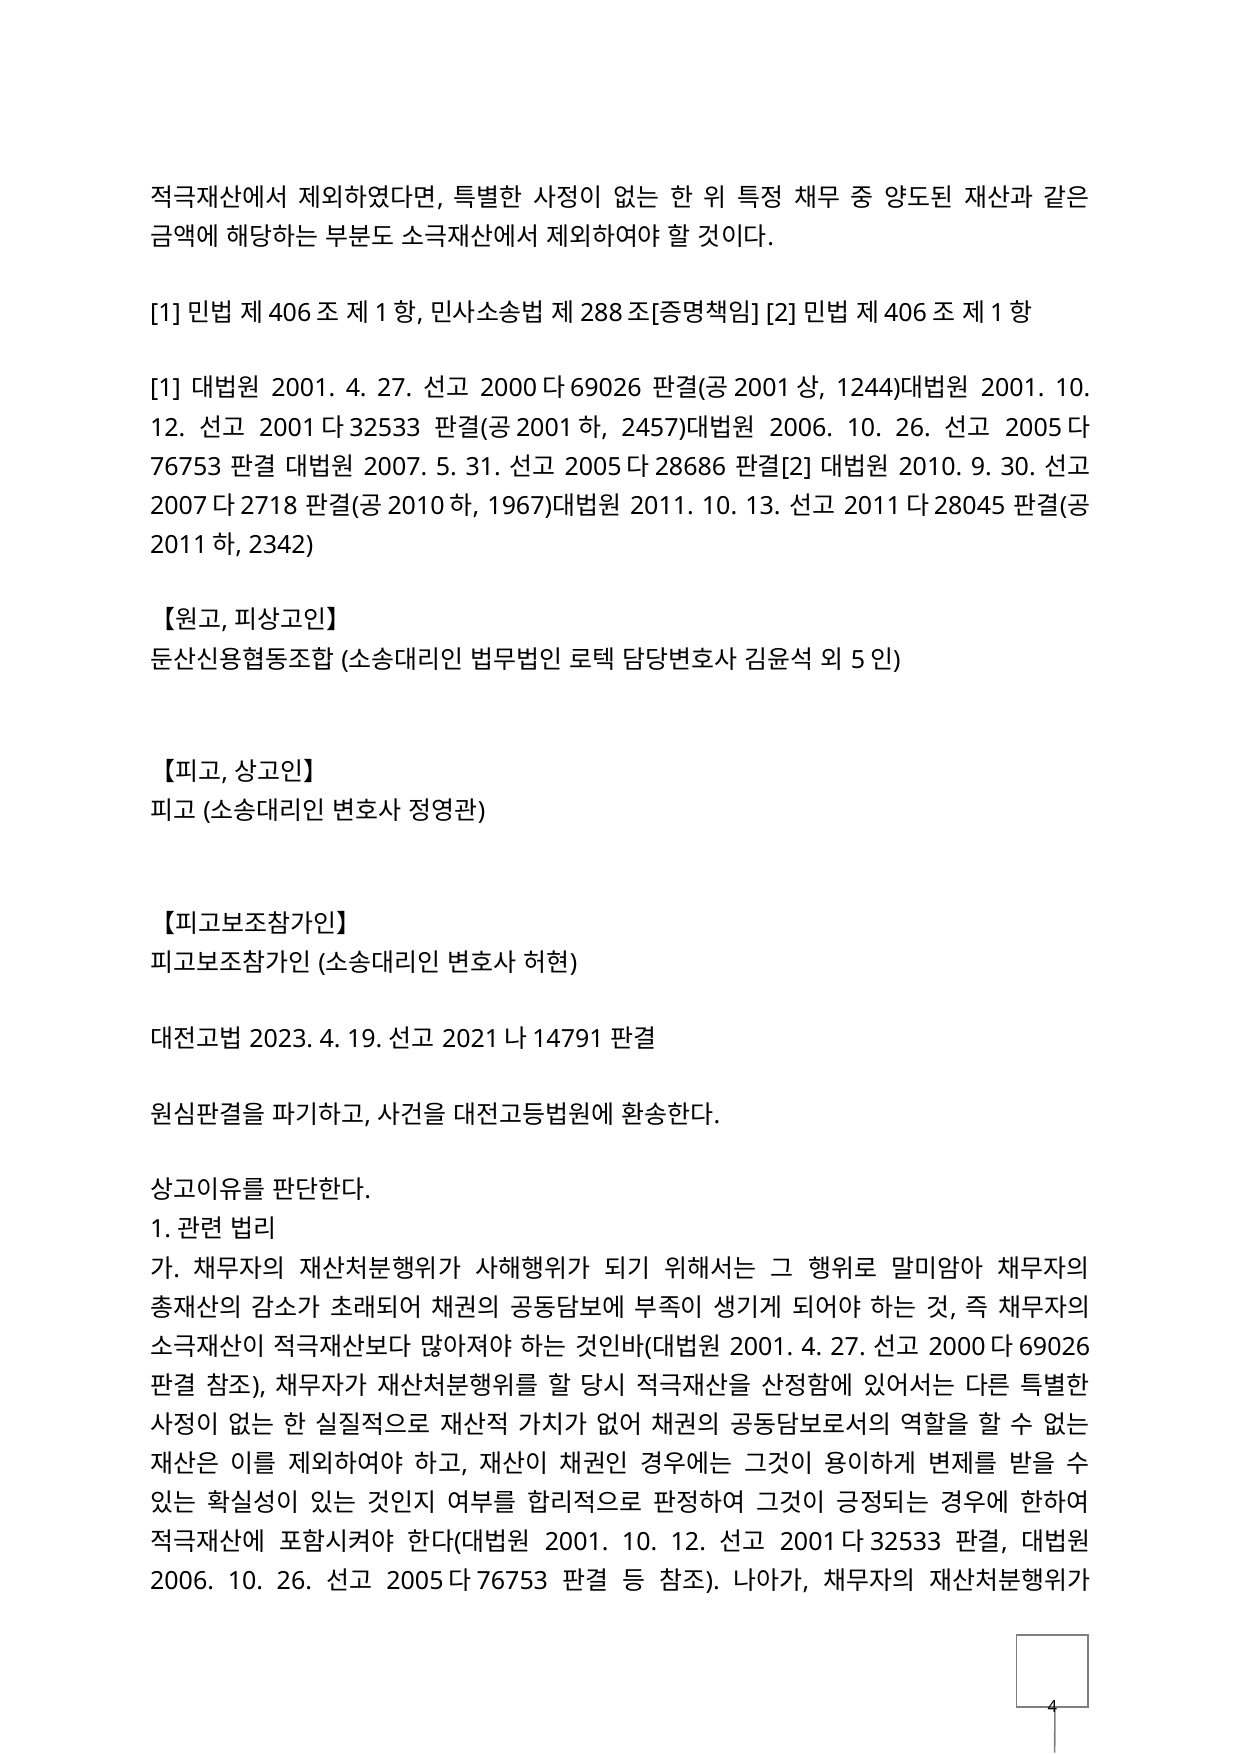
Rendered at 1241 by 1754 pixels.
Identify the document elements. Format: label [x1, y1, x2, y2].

text [150, 177, 1090, 1597]
